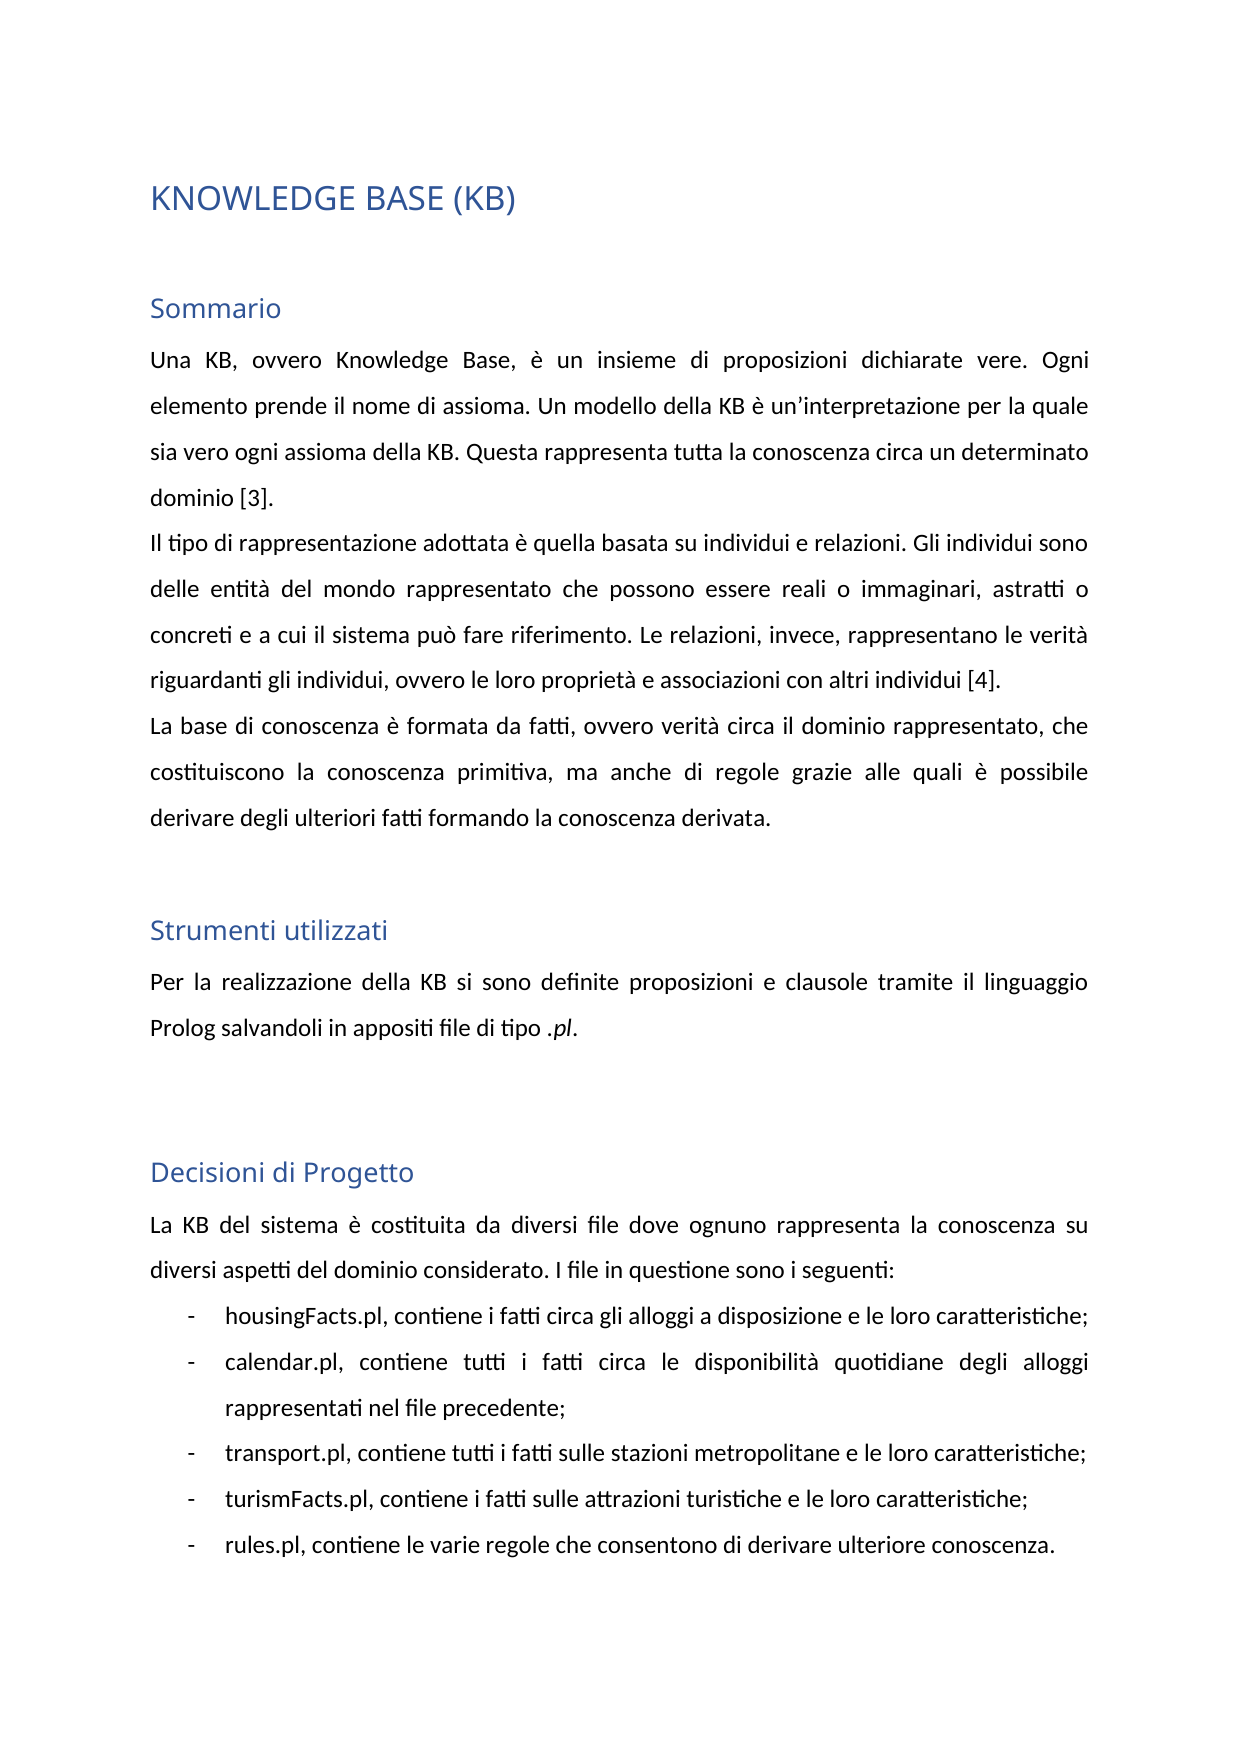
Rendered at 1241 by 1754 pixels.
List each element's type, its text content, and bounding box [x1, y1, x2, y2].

subtitle Sommario [150, 289, 1090, 326]
list rules.pl, contiene le varie regole che consentono di derivare ulteriore conoscenza. [187, 1529, 1090, 1559]
subtitle KNOWLEDGE BASE (KB) [150, 175, 1090, 220]
list turismFacts.pl, contiene i fatti sulle attrazioni turistiche e le loro caratteristiche; [187, 1483, 1090, 1514]
text Per la realizzazione della KB si sono definite proposizioni e clausole tramite il linguaggio Prolog salvandoli in appositi file di tipo .pl. [150, 967, 1090, 1043]
list housingFacts.pl, contiene i fatti circa gli alloggi a disposizione e le loro caratteristiche; [187, 1300, 1090, 1331]
text La base di conoscenza è formata da fatti, ovvero verità circa il dominio rappresentato, che costituiscono la conoscenza primitiva, ma anche di regole grazie alle quali è possibile derivare degli ulteriori fatti formando la conoscenza derivata. [150, 710, 1090, 832]
list calendar.pl, contiene tutti i fatti circa le disponibilità quotidiane degli alloggi rappresentati nel file precedente; [187, 1346, 1090, 1422]
text La KB del sistema è costituita da diversi file dove ognuno rappresenta la conoscenza su diversi aspetti del dominio considerato. I file in questione sono i seguenti: [150, 1209, 1090, 1285]
text Il tipo di rappresentazione adottata è quella basata su individui e relazioni. Gli individui sono delle entità del mondo rappresentato che possono essere reali o immaginari, astratti o concreti e a cui il sistema può fare riferimento. Le relazioni, invece, rappresentano le verità riguardanti gli individui, ovvero le loro proprietà e associazioni con altri individui [4]. [150, 527, 1090, 695]
list transport.pl, contiene tutti i fatti sulle stazioni metropolitane e le loro caratteristiche; [187, 1438, 1090, 1468]
subtitle Strumenti utilizzati [150, 911, 1090, 948]
text Una KB, ovvero Knowledge Base, è un insieme di proposizioni dichiarate vere. Ogni elemento prende il nome di assioma. Un modello della KB è un’interpretazione per la quale sia vero ogni assioma della KB. Questa rappresenta tutta la conoscenza circa un determinato dominio [3]. [150, 344, 1090, 512]
subtitle Decisioni di Progetto [150, 1154, 1090, 1191]
